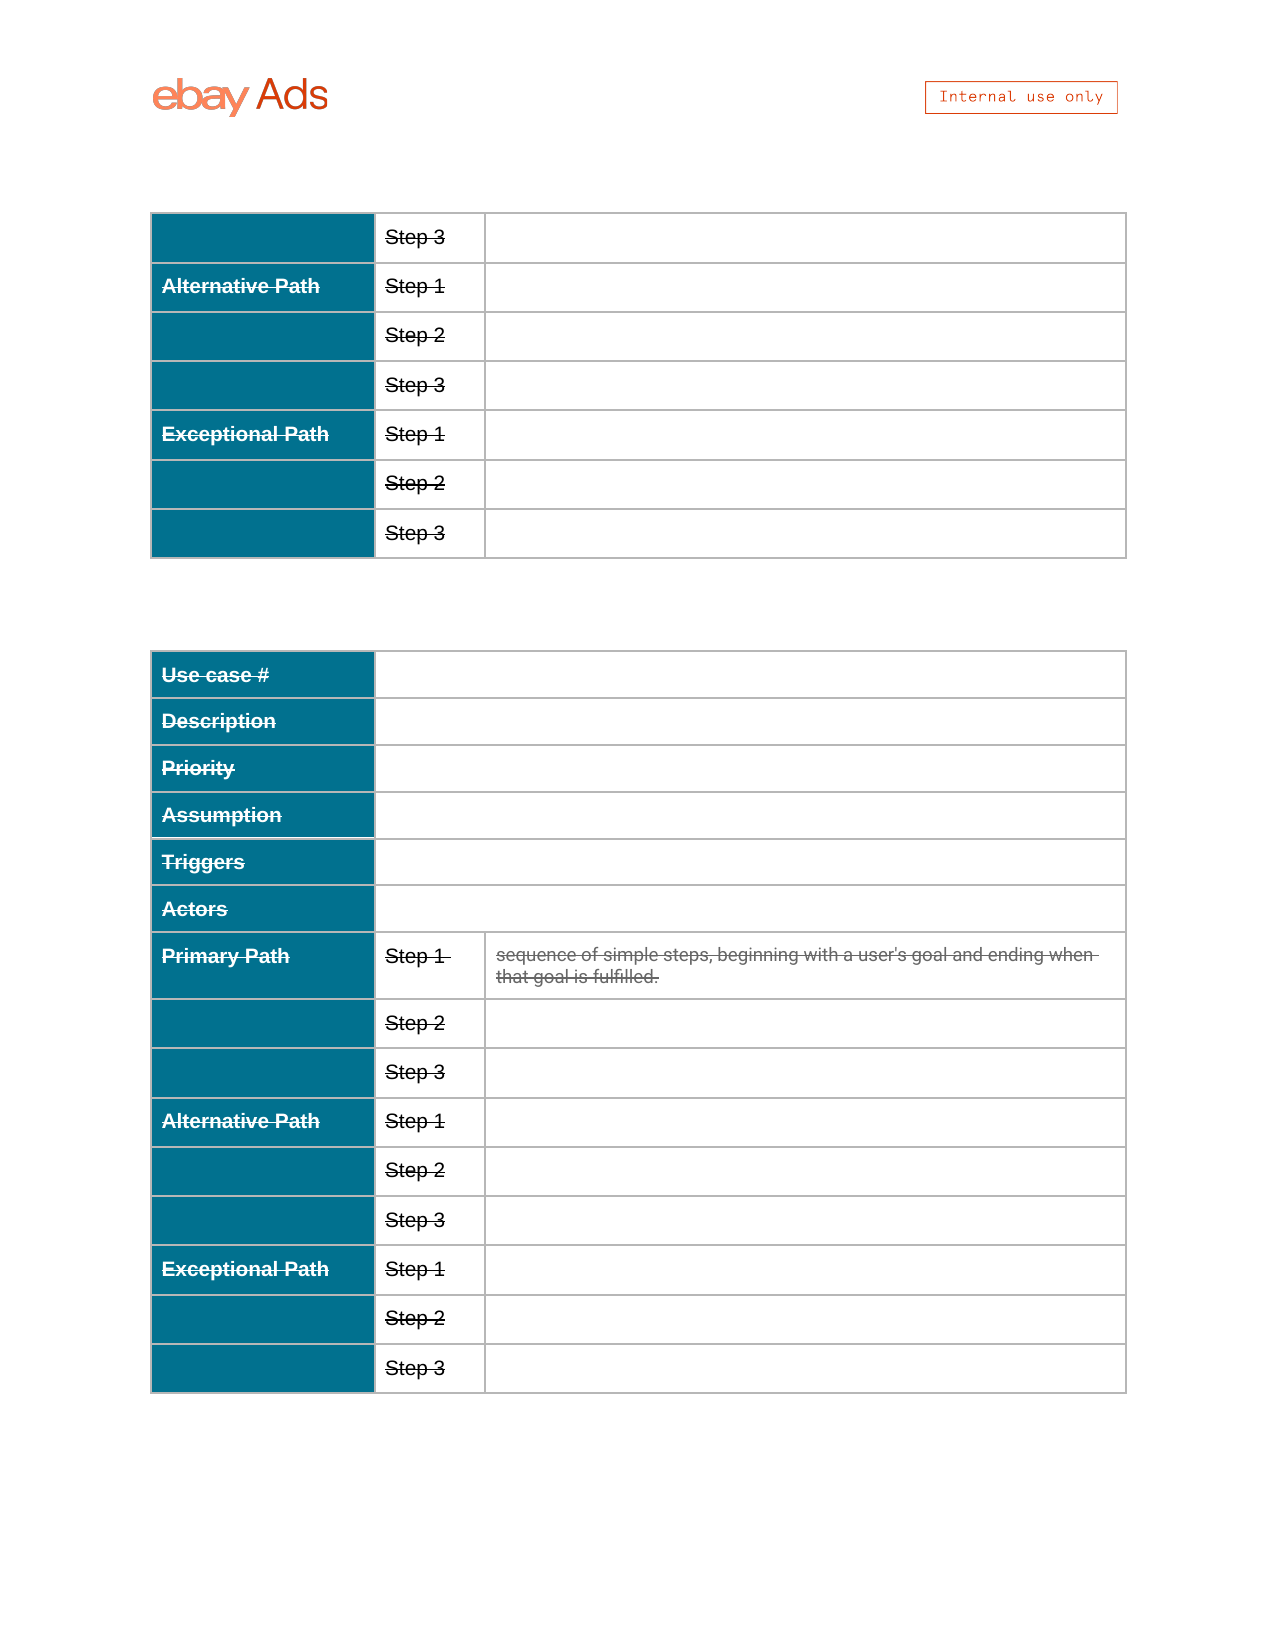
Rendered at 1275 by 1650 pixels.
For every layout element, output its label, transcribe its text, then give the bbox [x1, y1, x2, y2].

table_cell Alternative Path [152, 264, 374, 311]
table_cell Step 2 [376, 1296, 484, 1343]
table_cell Step 3 [376, 510, 484, 557]
table_cell [152, 1345, 374, 1392]
table_cell Step 1 [376, 264, 484, 311]
table_cell [486, 1345, 1125, 1392]
table_cell Primary Path [152, 933, 374, 998]
table_cell [486, 214, 1125, 262]
table_cell Description [152, 699, 374, 744]
table_cell Step 2 [376, 313, 484, 360]
table_cell [486, 461, 1125, 508]
table_cell [376, 793, 1125, 837]
table_cell [152, 1000, 374, 1047]
table_cell Actors [152, 886, 374, 931]
table_cell [376, 699, 1125, 744]
table_cell [486, 510, 1125, 557]
table_cell [486, 1246, 1125, 1294]
table_header Use case # [152, 652, 374, 697]
table_cell [376, 746, 1125, 791]
table_cell [152, 1049, 374, 1097]
table_cell [152, 1197, 374, 1244]
table_cell [486, 1148, 1125, 1195]
table_cell Step 3 [376, 1197, 484, 1244]
table_cell Step 3 [376, 362, 484, 409]
picture [925, 81, 1118, 114]
table_cell [152, 510, 374, 557]
table_cell [376, 886, 1125, 931]
table_cell Step 2 [376, 1148, 484, 1195]
table_cell Assumption [152, 793, 374, 837]
table_cell Alternative Path [152, 1099, 374, 1146]
table_cell [486, 313, 1125, 360]
table_cell Step 1 [376, 411, 484, 459]
table_cell [486, 362, 1125, 409]
table_cell [486, 411, 1125, 459]
table_cell Triggers [152, 840, 374, 884]
table_cell [486, 264, 1125, 311]
table_cell [486, 1197, 1125, 1244]
table_cell Step 1 [376, 1099, 484, 1146]
table_cell Step 1 [376, 1246, 484, 1294]
table_cell Exceptional Path [152, 1246, 374, 1294]
table_cell Step 3 [376, 214, 484, 262]
table_cell Exceptional Path [152, 411, 374, 459]
table_cell Step 1 [376, 933, 484, 998]
table_cell Step 3 [376, 1049, 484, 1097]
table_cell [376, 840, 1125, 884]
table_cell Step 2 [376, 1000, 484, 1047]
table_cell [486, 1296, 1125, 1343]
table_cell [486, 1000, 1125, 1047]
table_cell [152, 362, 374, 409]
table_cell sequence of simple steps, beginning with a user's goal and ending when that goal is fulfilled. [486, 933, 1125, 998]
picture [153, 78, 328, 117]
table_cell [152, 214, 374, 262]
table_cell Step 3 [376, 1345, 484, 1392]
table_cell [152, 1296, 374, 1343]
table_cell [486, 1099, 1125, 1146]
table_cell [486, 1049, 1125, 1097]
table_header [376, 652, 1125, 697]
table_cell [152, 313, 374, 360]
table_cell [152, 461, 374, 508]
table_cell [152, 1148, 374, 1195]
table_cell Priority [152, 746, 374, 791]
table_cell Step 2 [376, 461, 484, 508]
